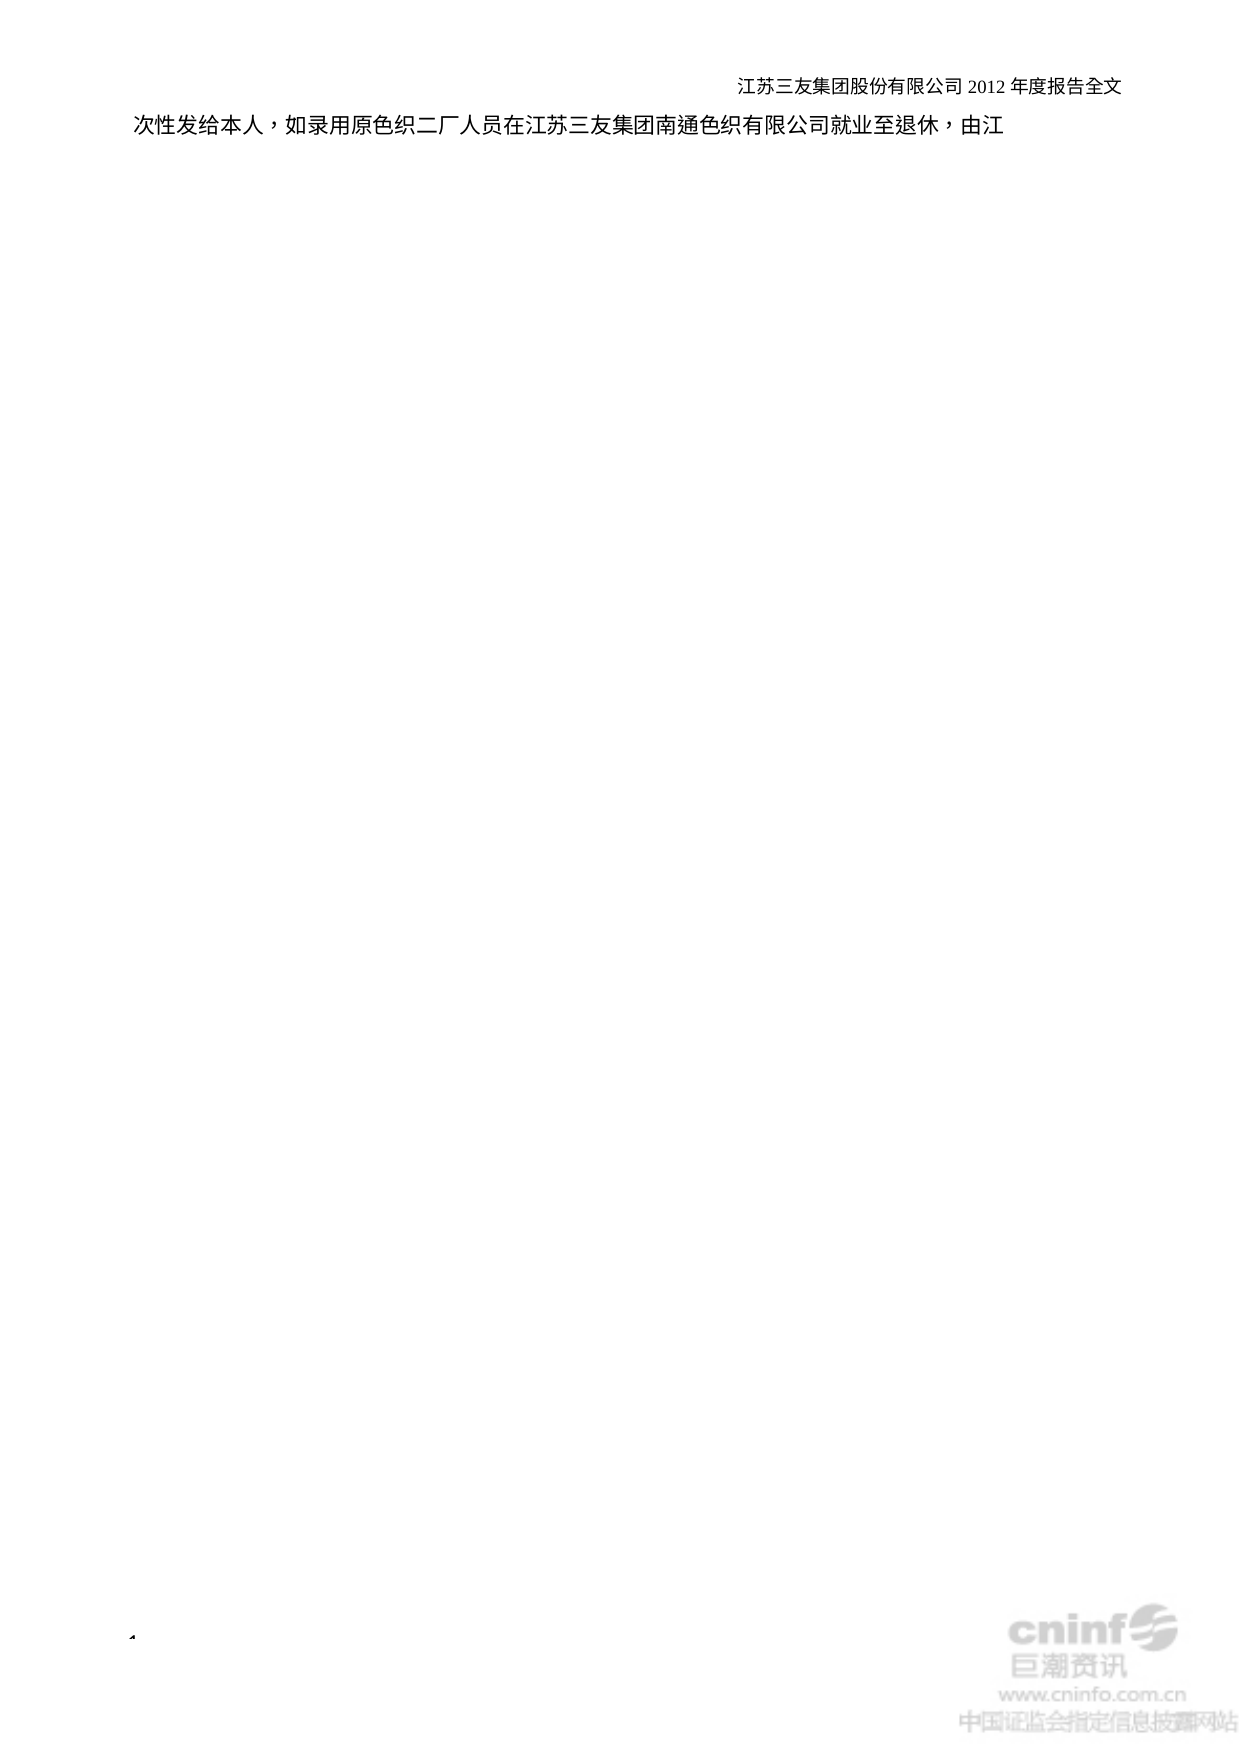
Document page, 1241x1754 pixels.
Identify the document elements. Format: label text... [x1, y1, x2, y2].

text 偿金及生活费，如江苏三友集团南通色织有限公司与原色织二厂职工终止劳动关系，补偿金及生活费按 有关标准一次性发给本人，如录用原色织二厂人员在江苏三友集团南通色织有限公司就业至退休，由江 [133, 110, 1240, 140]
picture [958, 1593, 1241, 1754]
